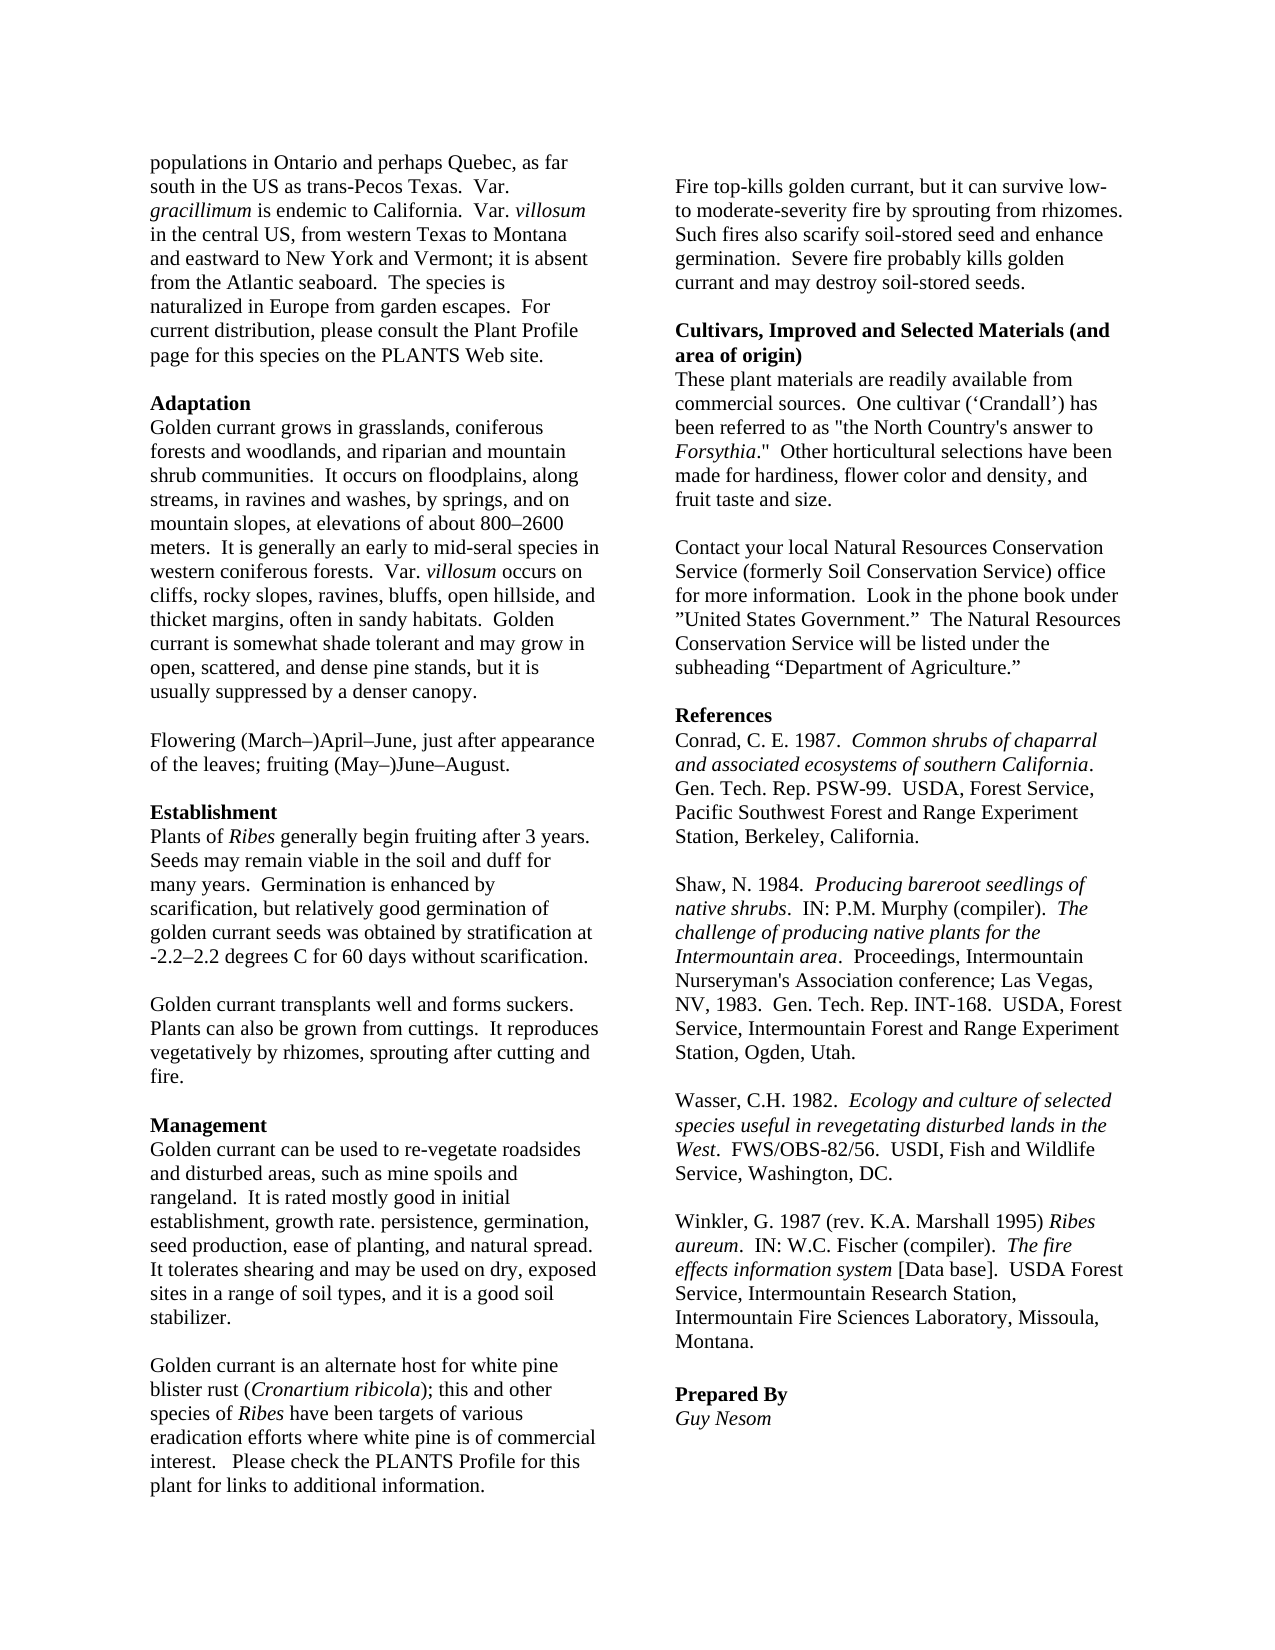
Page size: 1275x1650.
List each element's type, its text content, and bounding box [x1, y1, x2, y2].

text Plants of Ribes generally begin fruiting after 3 years. Seeds may remain viable in the soil and duff for many years. Germination is enhanced by scarification, but relatively good germination of golden currant seeds was obtained by stratification at -2.2–2.2 degrees C for 60 days without scarification. [150, 824, 600, 968]
text Golden currant is an alternate host for white pine blister rust (Cronartium ribicola); this and other species of Ribes have been targets of various eradication efforts where white pine is of commercial interest. Please check the PLANTS Profile for this plant for links to additional information. [150, 1353, 600, 1497]
text Golden currant grows in grasslands, coniferous forests and woodlands, and riparian and mountain shrub communities. It occurs on floodplains, along streams, in ravines and washes, by springs, and on mountain slopes, at elevations of about 800–2600 meters. It is generally an early to mid-seral species in western coniferous forests. Var. villosum occurs on cliffs, rocky slopes, ravines, bluffs, open hillside, and thicket margins, often in sandy habitats. Golden currant is somewhat shade tolerant and may grow in open, scattered, and dense pine stands, but it is usually suppressed by a denser canopy. [150, 415, 600, 703]
text Golden currant transplants well and forms suckers. Plants can also be grown from cuttings. It reproduces vegetatively by rhizomes, sprouting after cutting and fire. [150, 992, 600, 1088]
text Flowering (March–)April–June, just after appearance of the leaves; fruiting (May–)June–August. [150, 727, 600, 776]
text Conrad, C. E. 1987. Common shrubs of chaparral and associated ecosystems of southern California. Gen. Tech. Rep. PSW-99. USDA, Forest Service, and Range Experiment Station, . [675, 727, 1125, 848]
text Contact your local Natural Resources Conservation Service (formerly Soil Conservation Service) office for more information. Look in the phone book under ”United States Government.” The Natural Resources Conservation Service will be listed under the subheading “Department of Agriculture.” [675, 535, 1125, 679]
subtitle Management [150, 1112, 600, 1137]
subtitle References [675, 703, 1125, 727]
text Winkler, G. 1987 (rev. K.A. Marshall 1995) Ribes aureum. IN: W.C. Fischer (compiler). The fire effects information system [Data base]. Service, Intermountain Research Station, Intermountain Fire Sciences Laboratory, . [675, 1209, 1125, 1353]
text Golden currant can be used to re-vegetate roadsides and disturbed areas, such as mine spoils and rangeland. It is rated mostly good in initial establishment, growth rate. persistence, germination, seed production, ease of planting, and natural spread. It tolerates shearing and may be used on dry, exposed sites in a range of soil types, and it is a good soil stabilizer. [150, 1137, 600, 1329]
subtitle Prepared By [675, 1382, 1125, 1406]
text These plant materials are readily available from commercial sources. One cultivar (‘Crandall’) has been referred to as "the 's answer to Forsythia." Other horticultural selections have been made for hardiness, flower color and density, and fruit taste and size. [675, 367, 1125, 511]
text Fire top-kills golden currant, but it can survive low- to moderate-severity fire by sprouting from rhizomes. Such fires also scarify soil-stored seed and enhance germination. Severe fire probably kills golden currant and may destroy soil-stored seeds. [675, 174, 1125, 294]
text Wasser, C.H. 1982. Ecology and culture of selected species useful in revegetating disturbed lands in the West. FWS/OBS-82/56. USDI, Fish and Wildlife Service, . [675, 1088, 1125, 1185]
subtitle Establishment [150, 800, 600, 824]
text Guy Nesom [675, 1406, 1125, 1430]
text Shaw, N. 1984. Producing bareroot seedlings of native shrubs. IN: P.M. Murphy (compiler). The challenge of producing native plants for the Intermountain area. Proceedings, Intermountain Nurseryman's Association conference; , 1983. Gen. Tech. Rep. INT-168. USDA, Forest Service, and Range Experiment Station, . [675, 872, 1125, 1064]
subtitle Adaptation [150, 391, 600, 415]
subtitle Cultivars, Improved and Selected Materials (and area of origin) [675, 318, 1125, 367]
